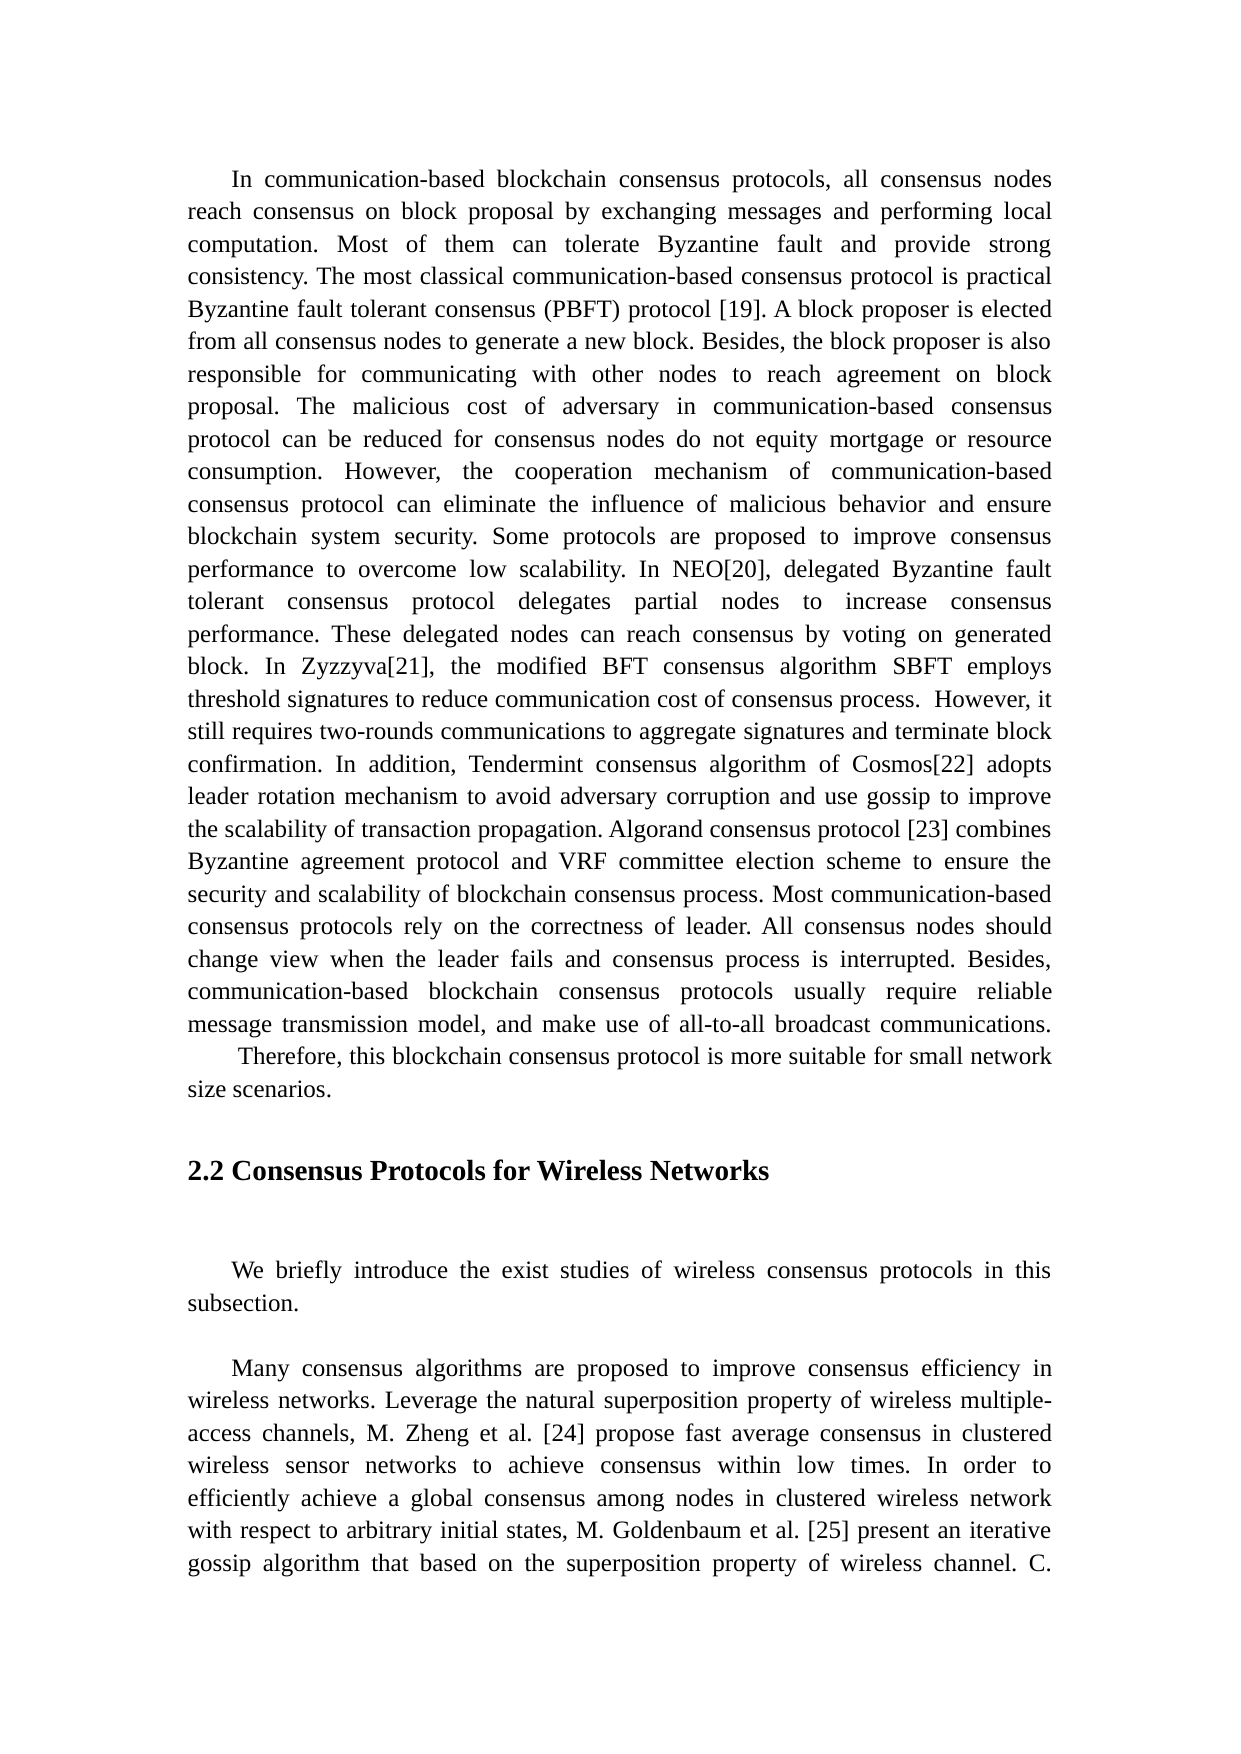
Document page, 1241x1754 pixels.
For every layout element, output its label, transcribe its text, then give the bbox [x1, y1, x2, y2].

text We briefly introduce the exist studies of wireless consensus protocols in this subsection. [187, 1253, 1053, 1318]
text In communication-based blockchain consensus protocols, all consensus nodes reach consensus on block proposal by exchanging messages and performing local computation. Most of them can tolerate Byzantine fault and provide strong consistency. The most classical communication-based consensus protocol is practical Byzantine fault tolerant consensus (PBFT) protocol [19]. A block proposer is elected from all consensus nodes to generate a new block. Besides, the block proposer is also responsible for communicating with other nodes to reach agreement on block proposal. The malicious cost of adversary in communication-based consensus protocol can be reduced for consensus nodes do not equity mortgage or resource consumption. However, the cooperation mechanism of communication-based consensus protocol can eliminate the influence of malicious behavior and ensure blockchain system security. Some protocols are proposed to improve consensus performance to overcome low scalability. In NEO[20], delegated Byzantine fault tolerant consensus protocol delegates partial nodes to increase consensus performance. These delegated nodes can reach consensus by voting on generated block. In Zyzzyva[21], the modified BFT consensus algorithm SBFT employs threshold signatures to reduce communication cost of consensus process. However, it still requires two-rounds communications to aggregate signatures and terminate block confirmation. In addition, Tendermint consensus algorithm of Cosmos[22] adopts leader rotation mechanism to avoid adversary corruption and use gossip to improve the scalability of transaction propagation. Algorand consensus protocol [23] combines Byzantine agreement protocol and VRF committee election scheme to ensure the security and scalability of blockchain consensus process. Most communication-based consensus protocols rely on the correctness of leader. All consensus nodes should change view when the leader fails and consensus process is interrupted. Besides, communication-based blockchain consensus protocols usually require reliable message transmission model, and make use of all-to-all broadcast communications. Therefore, this blockchain consensus protocol is more suitable for small network size scenarios. [187, 162, 1053, 1104]
subtitle 2.2 Consensus Protocols for Wireless Networks [187, 1137, 1053, 1202]
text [187, 1351, 1053, 1578]
